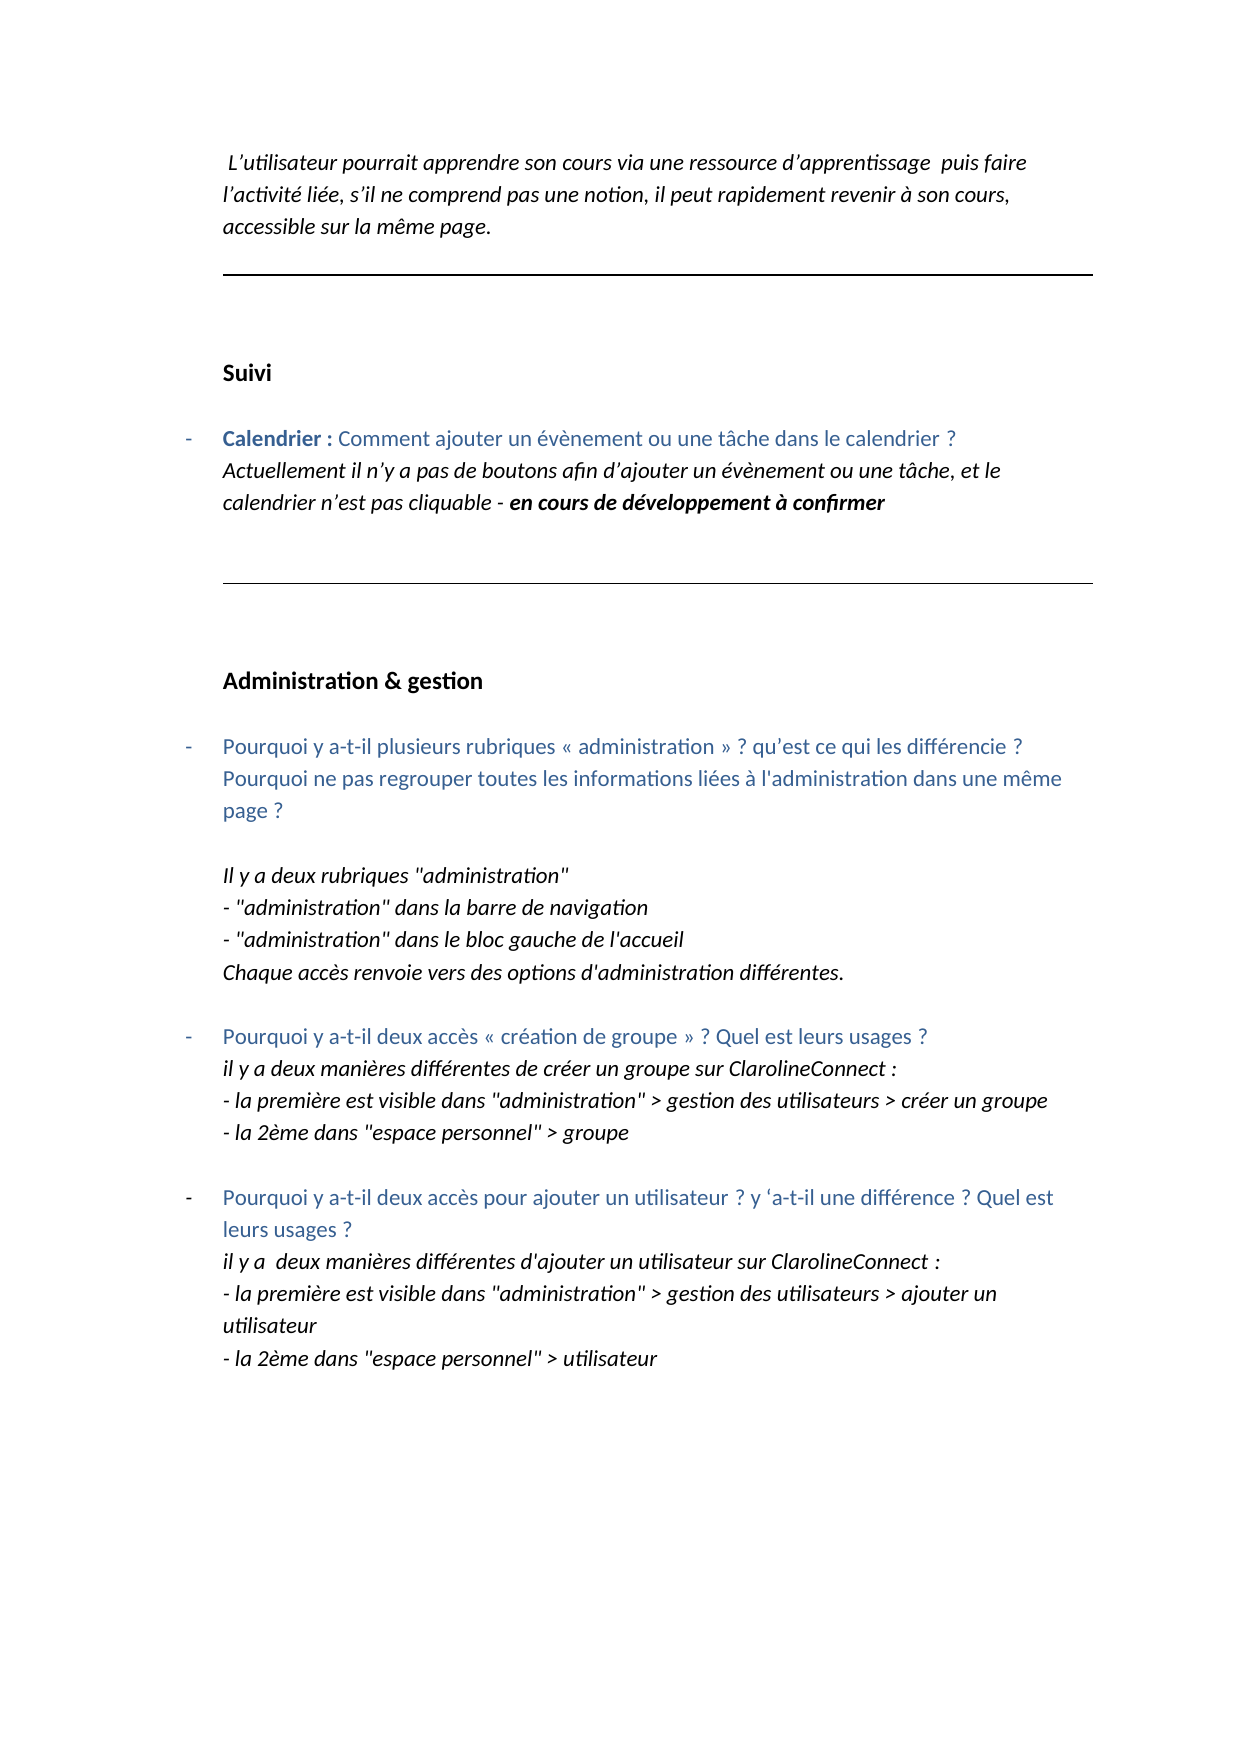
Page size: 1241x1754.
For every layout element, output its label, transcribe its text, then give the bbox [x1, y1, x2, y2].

list Pourquoi y a-t-il deux accès « création de groupe » ? Quel est leurs usages ? il y a deux manières différentes de créer un groupe sur ClarolineConnect : - la première est visible dans "administration" > gestion des utilisateurs > créer un groupe - la 2ème dans "espace personnel" > groupe [185, 1022, 1093, 1147]
list - "administration" dans le bloc gauche de l'accueil [223, 925, 1093, 953]
list Calendrier : Comment ajouter un évènement ou une tâche dans le calendrier ? [185, 424, 1093, 452]
list Pourquoi y a-t-il plusieurs rubriques « administration » ? qu’est ce qui les différencie ? [185, 732, 1093, 760]
list - "administration" dans la barre de navigation [223, 893, 1093, 921]
list Administration & gestion [223, 665, 1093, 696]
list - la 2ème dans "espace personnel" > utilisateur [223, 1344, 1093, 1404]
list Il y a deux rubriques "administration" [223, 861, 1093, 889]
list Pourquoi ne pas regrouper toutes les informations liées à l'administration dans une même page ? [223, 764, 1093, 825]
list Chaque accès renvoie vers des options d'administration différentes. [223, 958, 1093, 986]
list - la première est visible dans "administration" > gestion des utilisateurs > ajouter un utilisateur [223, 1279, 1093, 1340]
list L’utilisateur pourrait apprendre son cours via une ressource d’apprentissage puis faire l’activité liée, s’il ne comprend pas une notion, il peut rapidement revenir à son cours, accessible sur la même page. [223, 148, 1093, 240]
list Pourquoi y a-t-il deux accès pour ajouter un utilisateur ? y ‘a-t-il une différence ? Quel est leurs usages ? il y a deux manières différentes d'ajouter un utilisateur sur ClarolineConnect : [185, 1183, 1093, 1275]
list Suivi [223, 357, 1093, 387]
list Actuellement il n’y a pas de boutons afin d’ajouter un évènement ou une tâche, et le calendrier n’est pas cliquable - en cours de développement à confirmer [223, 456, 1093, 516]
